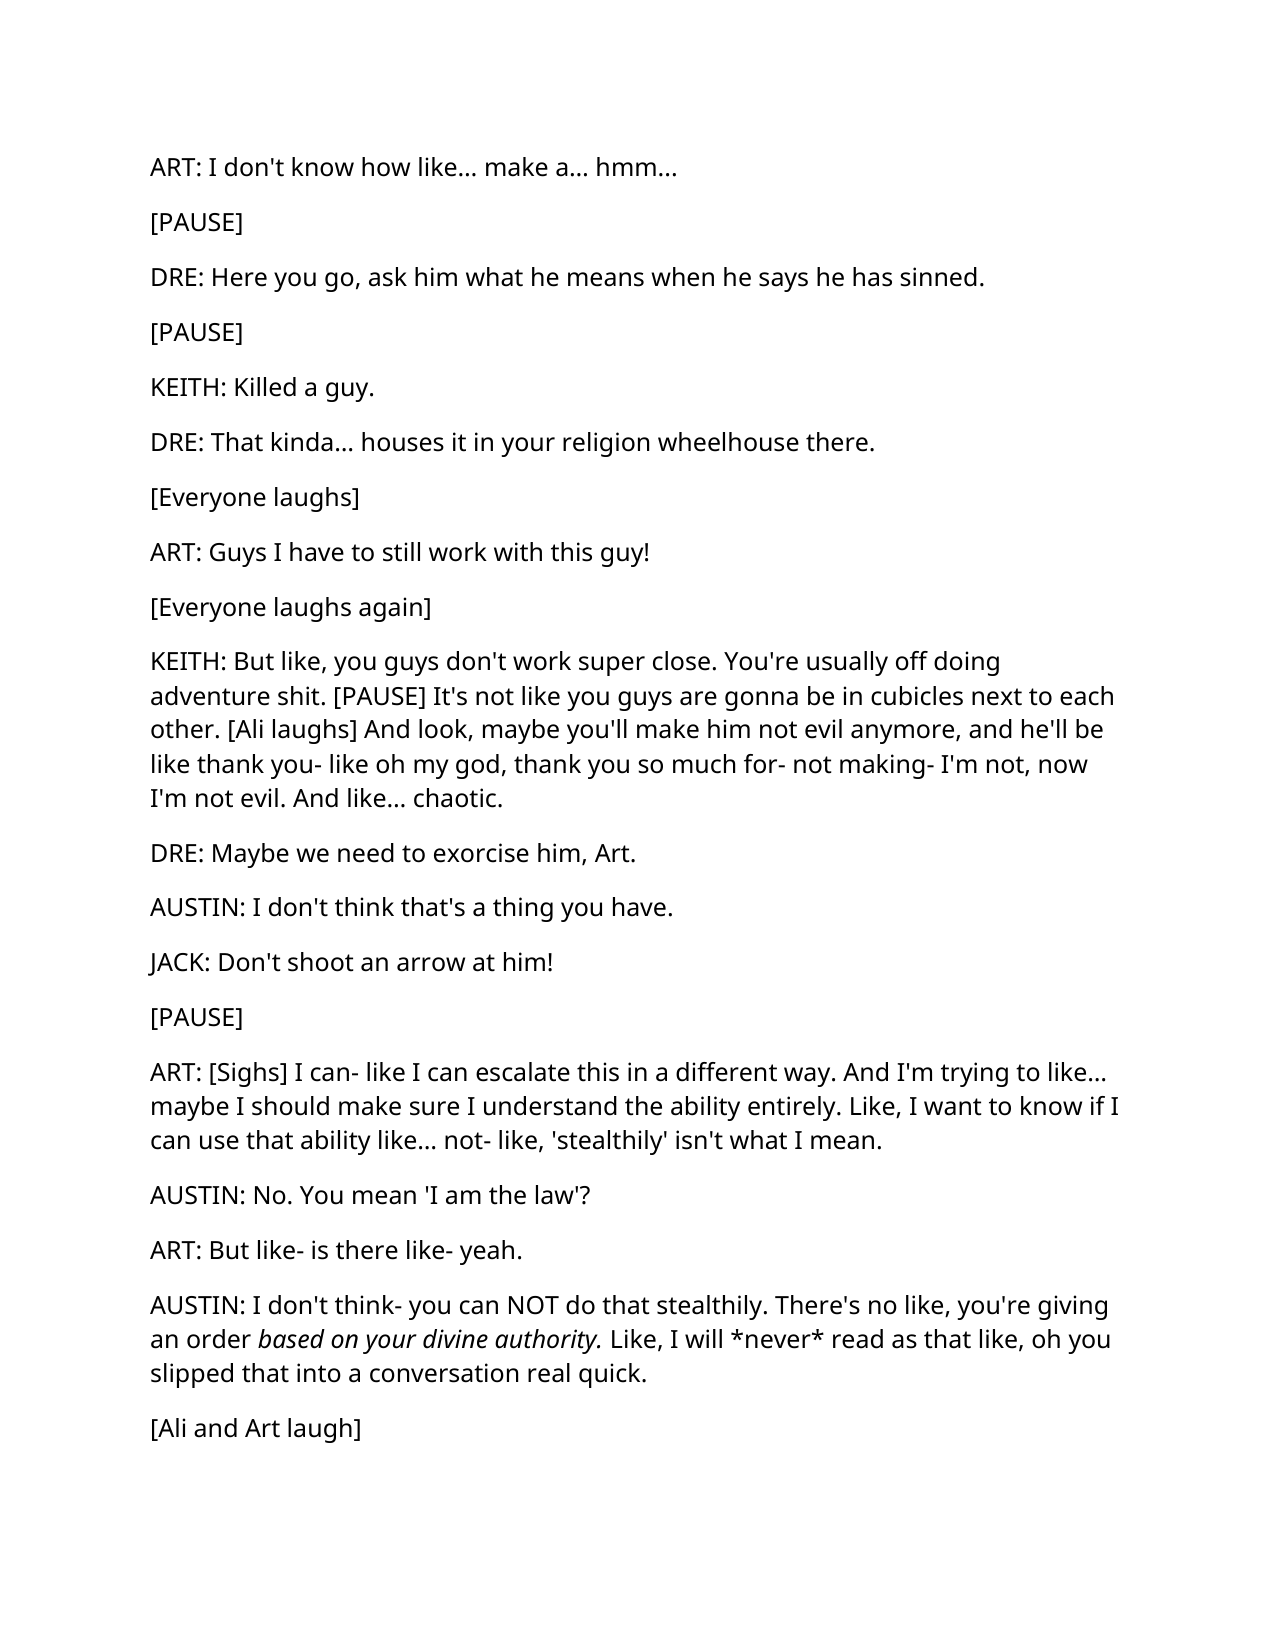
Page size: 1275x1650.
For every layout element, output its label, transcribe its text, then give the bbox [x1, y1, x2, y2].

text DRE: Maybe we need to exorcise him, Art. [150, 835, 1125, 869]
text ART: But like- is there like- yeah. [150, 1233, 1125, 1267]
text AUSTIN: I don't think- you can NOT do that stealthily. There's no like, you're giving an order based on your divine authority. Like, I will *never* read as that like, oh you slipped that into a conversation real quick. [150, 1288, 1125, 1390]
text [PAUSE] [150, 1000, 1125, 1034]
text AUSTIN: I don't think that's a thing you have. [150, 890, 1125, 924]
text AUSTIN: No. You mean 'I am the law'? [150, 1178, 1125, 1212]
text KEITH: But like, you guys don't work super close. You're usually off doing adventure shit. [PAUSE] It's not like you guys are gonna be in cubicles next to each other. [Ali laughs] And look, maybe you'll make him not evil anymore, and he'll be like thank you- like oh my god, thank you so much for- not making- I'm not, now I'm not evil. And like… chaotic. [150, 644, 1125, 814]
text JACK: Don't shoot an arrow at him! [150, 945, 1125, 979]
text DRE: That kinda… houses it in your religion wheelhouse there. [150, 424, 1125, 458]
text [PAUSE] [150, 315, 1125, 349]
text ART: I don't know how like… make a… hmm... [150, 150, 1125, 184]
text DRE: Here you go, ask him what he means when he says he has sinned. [150, 260, 1125, 294]
text [PAUSE] [150, 205, 1125, 239]
text ART: Guys I have to still work with this guy! [150, 534, 1125, 568]
text [Everyone laughs again] [150, 589, 1125, 623]
text ART: [Sighs] I can- like I can escalate this in a different way. And I'm trying to like… maybe I should make sure I understand the ability entirely. Like, I want to know if I can use that ability like… not- like, 'stealthily' isn't what I mean. [150, 1055, 1125, 1157]
text [Everyone laughs] [150, 479, 1125, 513]
text [Ali and Art laugh] [150, 1411, 1125, 1445]
text KEITH: Killed a guy. [150, 369, 1125, 404]
